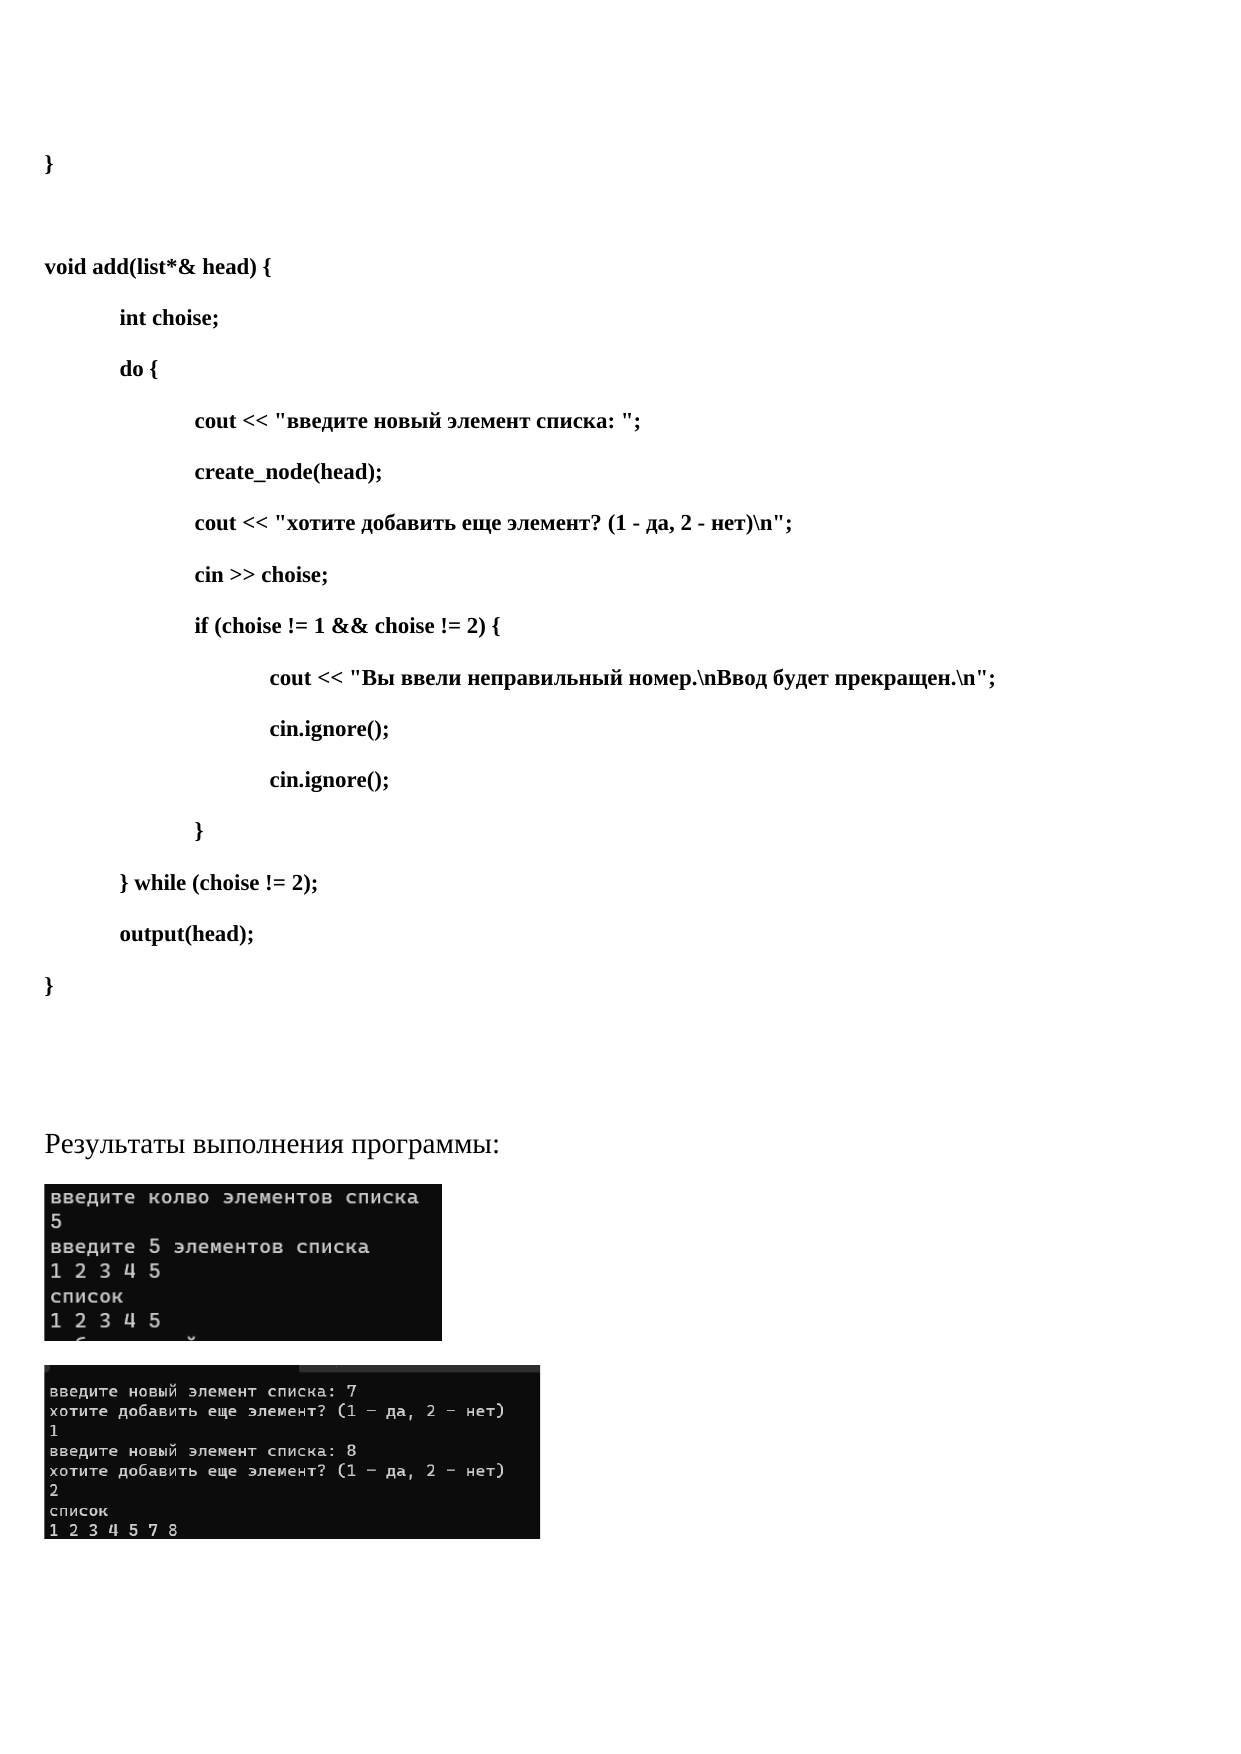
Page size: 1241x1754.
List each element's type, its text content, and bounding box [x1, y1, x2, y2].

text } [44, 818, 1090, 844]
text if (choise != 1 && choise != 2) { [44, 612, 1090, 638]
picture [44, 1184, 442, 1341]
text } while (choise != 2); [44, 869, 1090, 895]
text cout << "хотите добавить еще элемент? (1 - да, 2 - нет)\n"; [44, 509, 1090, 536]
text int choise; [44, 304, 1090, 330]
text do { [44, 355, 1090, 382]
text } [44, 972, 1090, 998]
text cin.ignore(); [44, 715, 1090, 741]
text create_node(head); [44, 458, 1090, 484]
text cin.ignore(); [44, 766, 1090, 793]
text Результаты выполнения программы: [44, 1126, 1090, 1159]
text output(head); [44, 920, 1090, 947]
text cout << "введите новый элемент списка: "; [44, 407, 1090, 433]
text cout << "Вы ввели неправильный номер.\nВвод будет прекращен.\n"; [44, 663, 1090, 690]
text cin >> choise; [44, 561, 1090, 587]
text void add(list*& head) { [44, 253, 1090, 279]
picture [44, 1365, 541, 1539]
text } [44, 150, 1090, 176]
